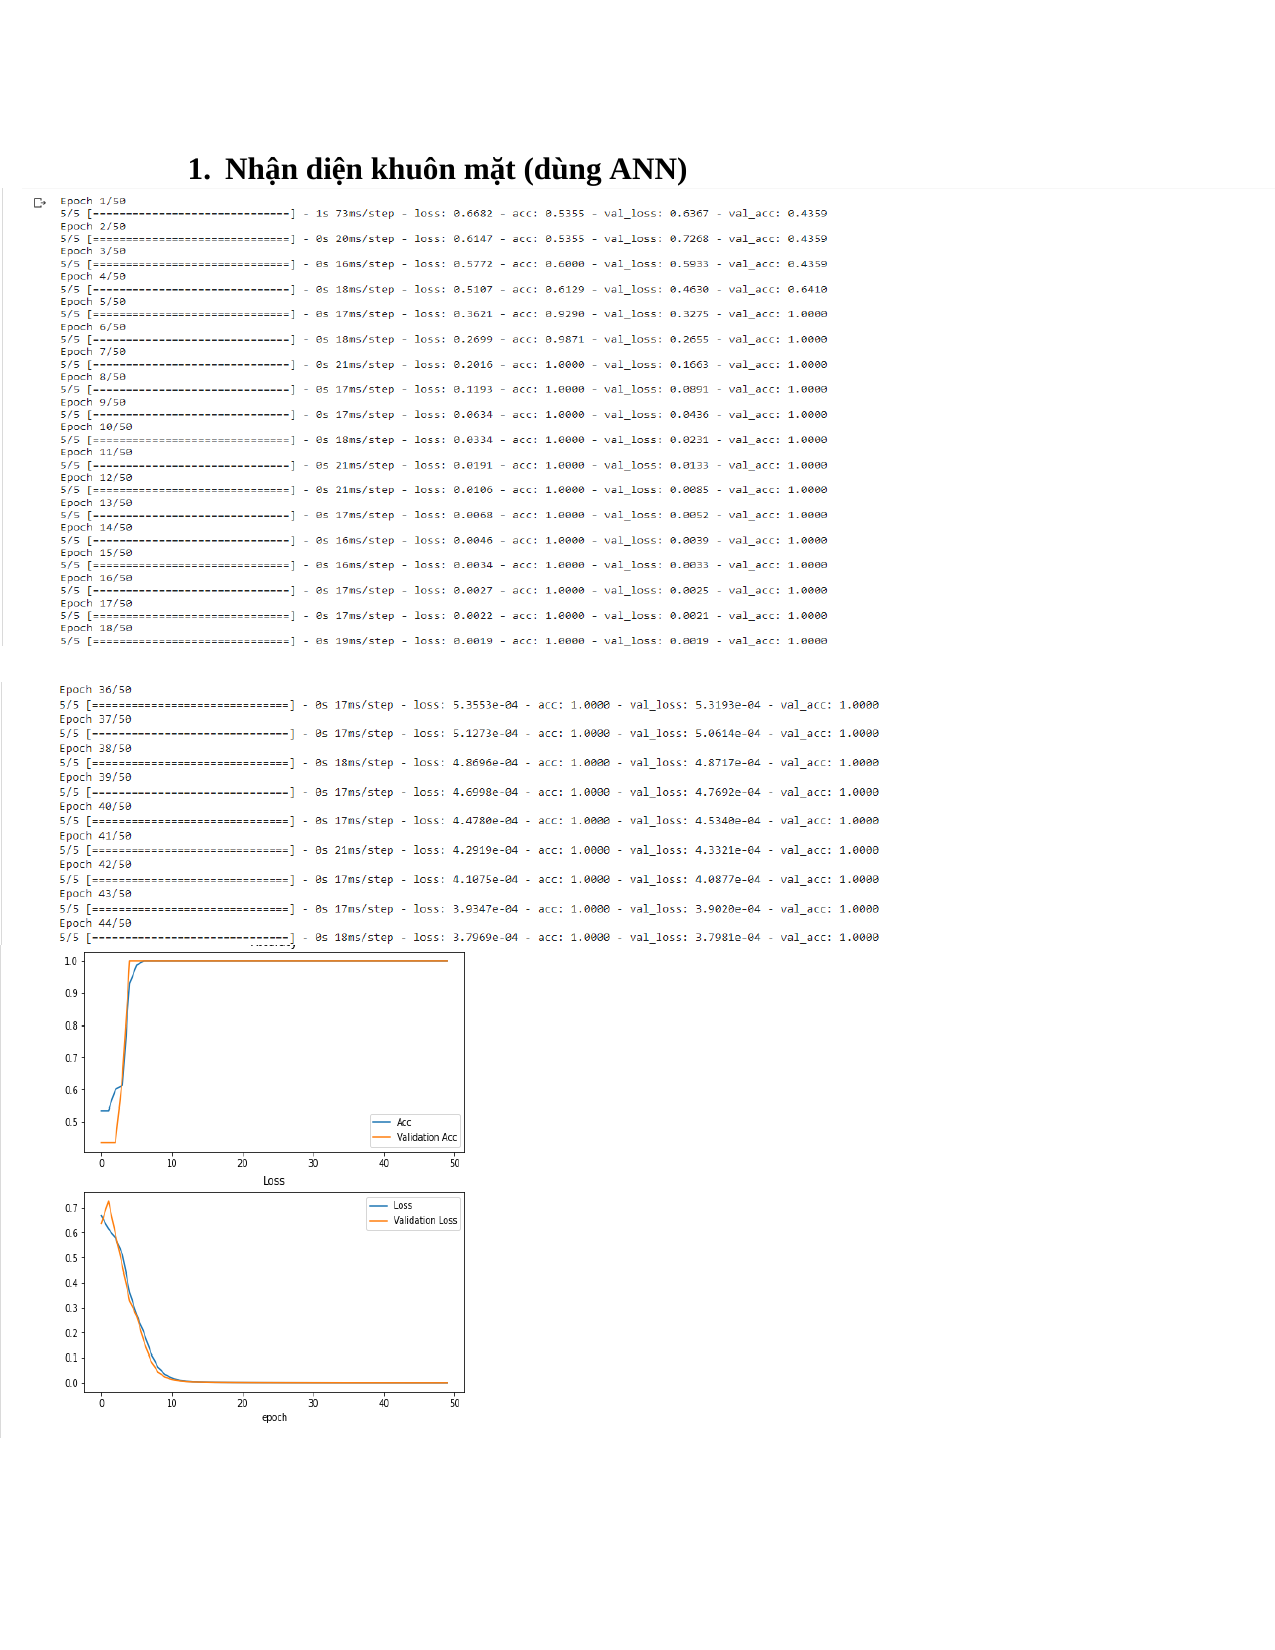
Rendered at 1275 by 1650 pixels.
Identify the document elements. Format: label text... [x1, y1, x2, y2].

picture [0, 682, 1275, 1438]
list Nhận diện khuôn mặt (dùng ANN) [187, 150, 1125, 186]
picture [0, 188, 1275, 646]
